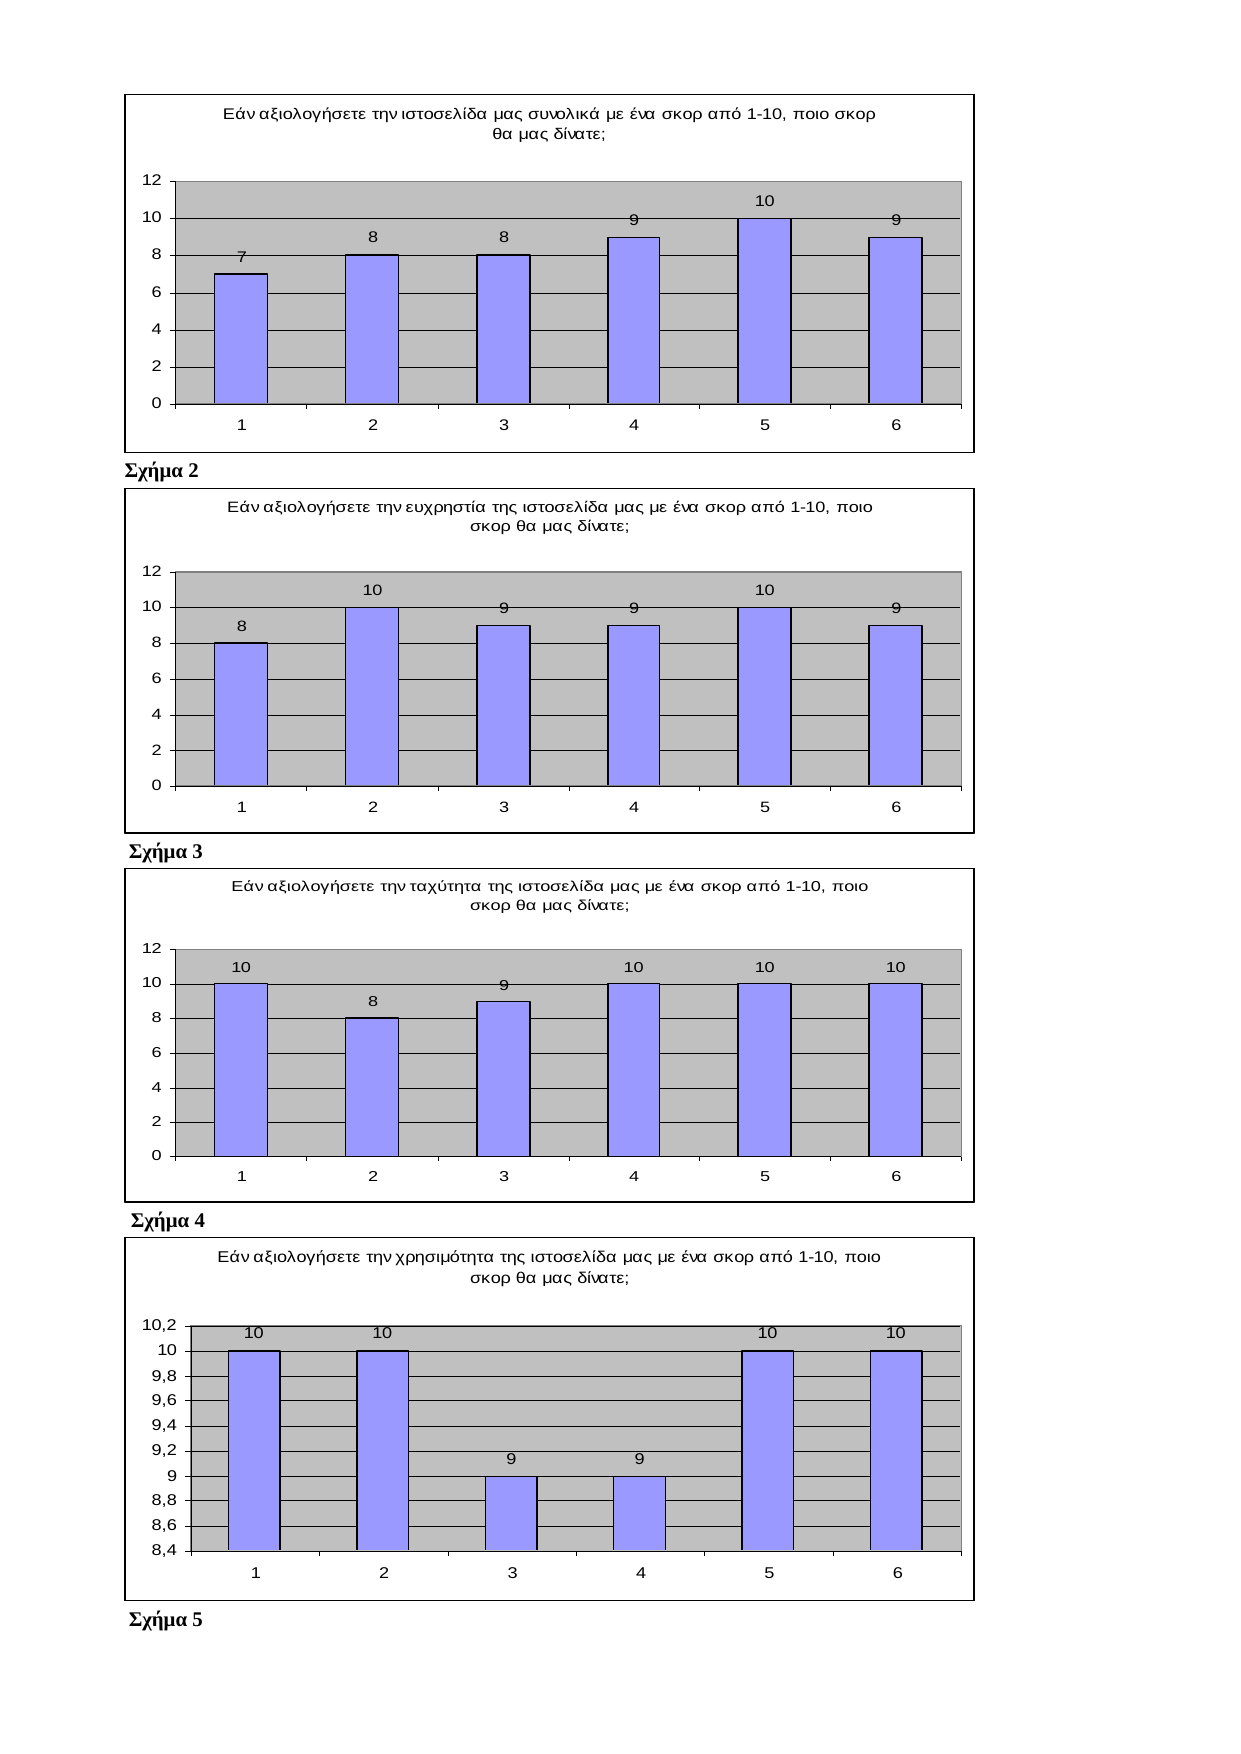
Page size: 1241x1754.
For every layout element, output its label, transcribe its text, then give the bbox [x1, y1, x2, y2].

text Σχήμα 2 [118, 458, 1122, 482]
text Σχήμα 4 [118, 1208, 1122, 1232]
text Σχήμα 5 [118, 1607, 1122, 1631]
text Σχήμα 3 [118, 839, 1122, 863]
